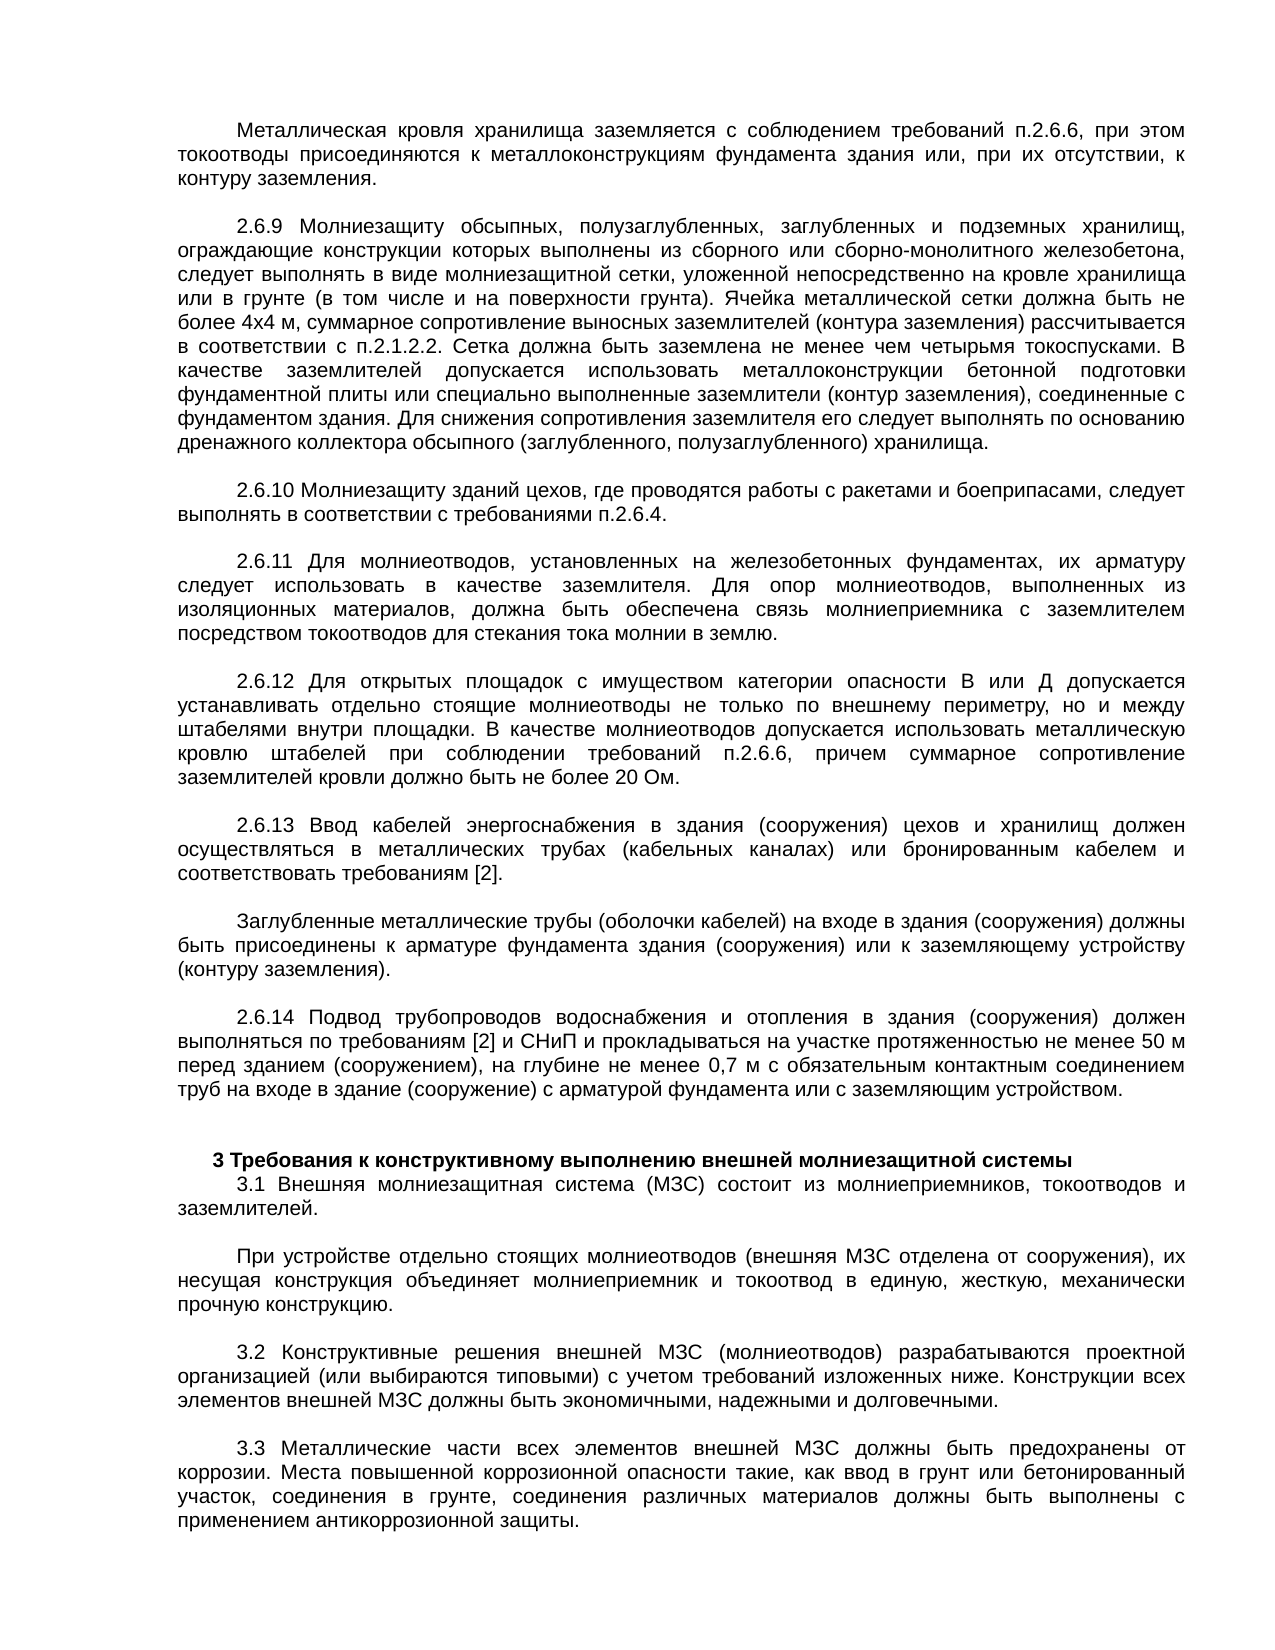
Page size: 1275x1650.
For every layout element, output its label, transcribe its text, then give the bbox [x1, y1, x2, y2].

text 2.6.13 Ввод кабелей энергоснабжения в здания (сооружения) цехов и хранилищ должен осуществляться в металлических трубах (кабельных каналах) или бронированным кабелем и соответствовать требованиям [2]. [177, 813, 1186, 885]
text Заглубленные металлические трубы (оболочки кабелей) на входе в здания (сооружения) должны быть присоединены к арматуре фундамента здания (сооружения) или к заземляющему устройству (контуру заземления). [177, 909, 1186, 981]
text 3.3 Металлические части всех элементов внешней МЗС должны быть предохранены от коррозии. Места повышенной коррозионной опасности такие, как ввод в грунт или бетонированный участок, соединения в грунте, соединения различных материалов должны быть выполнены с применением антикоррозионной защиты. [177, 1436, 1186, 1532]
text При устройстве отдельно стоящих молниеотводов (внешняя МЗС отделена от сооружения), их несущая конструкция объединяет молниеприемник и токоотвод в единую, жесткую, механически прочную конструкцию. [177, 1244, 1186, 1316]
text 3.1 Внешняя молниезащитная система (МЗС) состоит из молниеприемников, токоотводов и заземлителей. [177, 1172, 1186, 1220]
text 3.2 Конструктивные решения внешней МЗС (молниеотводов) разрабатываются проектной организацией (или выбираются типовыми) с учетом требований изложенных ниже. Конструкции всех элементов внешней МЗС должны быть экономичными, надежными и долговечными. [177, 1340, 1186, 1412]
text Металлическая кровля хранилища заземляется с соблюдением требований п.2.6.6, при этом токоотводы присоединяются к металлоконструкциям фундамента здания или, при их отсутствии, к контуру заземления. [177, 118, 1186, 190]
text 3 Требования к конструктивному выполнению внешней молниезащитной системы [177, 1148, 1186, 1172]
text 2.6.10 Молниезащиту зданий цехов, где проводятся работы с ракетами и боеприпасами, следует выполнять в соответствии с требованиями п.2.6.4. [177, 477, 1186, 525]
text 2.6.12 Для открытых площадок с имуществом категории опасности В или Д допускается устанавливать отдельно стоящие молниеотводы не только по внешнему периметру, но и между штабелями внутри площадки. В качестве молниеотводов допускается использовать металлическую кровлю штабелей при соблюдении требований п.2.6.6, причем суммарное сопротивление заземлителей кровли должно быть не более 20 Ом. [177, 669, 1186, 789]
text 2.6.11 Для молниеотводов, установленных на железобетонных фундаментах, их арматуру следует использовать в качестве заземлителя. Для опор молниеотводов, выполненных из изоляционных материалов, должна быть обеспечена связь молниеприемника с заземлителем посредством токоотводов для стекания тока молнии в землю. [177, 549, 1186, 645]
text 2.6.9 Молниезащиту обсыпных, полузаглубленных, заглубленных и подземных хранилищ, ограждающие конструкции которых выполнены из сборного или сборно-монолитного железобетона, следует выполнять в виде молниезащитной сетки, уложенной непосредственно на кровле хранилища или в грунте (в том числе и на поверхности грунта). Ячейка металлической сетки должна быть не более 4х4 м, суммарное сопротивление выносных заземлителей (контура заземления) рассчитывается в соответствии с п.2.1.2.2. Сетка должна быть заземлена не менее чем четырьмя токоспусками. В качестве заземлителей допускается использовать металлоконструкции бетонной подготовки фундаментной плиты или специально выполненные заземлители (контур заземления), соединенные с фундаментом здания. Для снижения сопротивления заземлителя его следует выполнять по основанию дренажного коллектора обсыпного (заглубленного, полузаглубленного) хранилища. [177, 214, 1186, 453]
text 2.6.14 Подвод трубопроводов водоснабжения и отопления в здания (сооружения) должен выполняться по требованиям [2] и СНиП и прокладываться на участке протяженностью не менее 50 м перед зданием (сооружением), на глубине не менее 0,7 м с обязательным контактным соединением труб на входе в здание (сооружение) с арматурой фундамента или с заземляющим устройством. [177, 1004, 1186, 1100]
